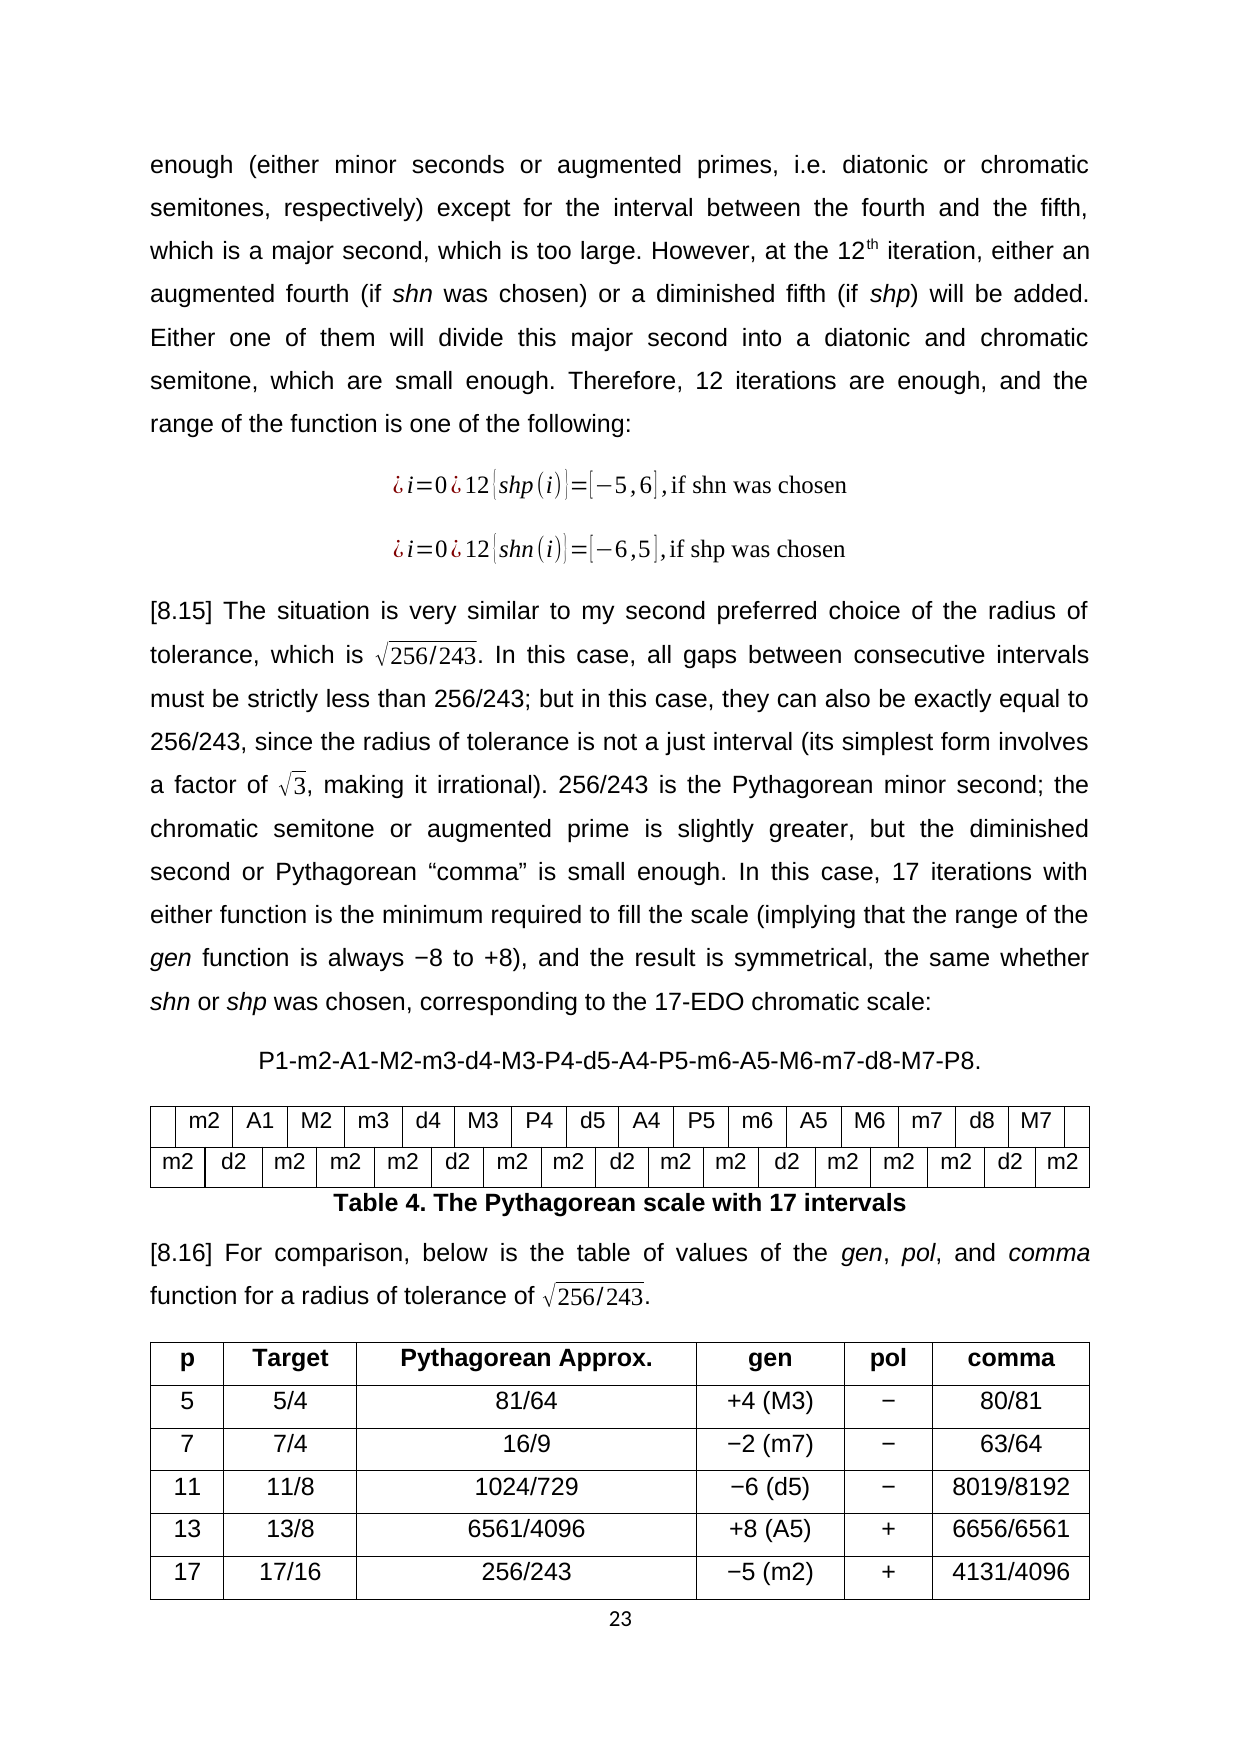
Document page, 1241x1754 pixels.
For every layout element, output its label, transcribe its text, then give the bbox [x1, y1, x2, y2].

table_cell + [845, 1514, 932, 1556]
table_cell 81/64 [357, 1386, 696, 1427]
table_header comma [933, 1343, 1089, 1384]
table_cell 7/4 [224, 1429, 356, 1470]
table_cell 5 [151, 1386, 223, 1427]
table_cell 4131/4096 [933, 1557, 1089, 1599]
table_cell + [845, 1557, 932, 1599]
table_cell d2 [759, 1148, 815, 1187]
table_cell 80/81 [933, 1386, 1089, 1427]
table_header m6 [729, 1107, 786, 1147]
table_cell m2 [871, 1148, 927, 1187]
table_cell 13/8 [224, 1514, 356, 1556]
table_header P5 [674, 1107, 728, 1147]
table_header M3 [455, 1107, 511, 1147]
table_header P4 [512, 1107, 566, 1147]
table_cell 5/4 [224, 1386, 356, 1427]
table_header Target [224, 1343, 356, 1384]
table_header d8 [956, 1107, 1008, 1147]
text [8.16] For comparison, below is the table of values of the gen, pol, and comma function for a radius of tolerance of . [150, 1238, 1090, 1311]
table_header m3 [345, 1107, 402, 1147]
table_cell 13 [151, 1514, 223, 1556]
table_cell m2 [484, 1148, 541, 1187]
text P1-m2-A1-M2-m3-d4-M3-P4-d5-A4-P5-m6-A5-M6-m7-d8-M7-P8. [150, 1046, 1090, 1075]
table_cell 6656/6561 [933, 1514, 1089, 1556]
table_cell − [845, 1429, 932, 1470]
table_cell − [845, 1471, 932, 1513]
table_header d5 [567, 1107, 618, 1147]
table_cell 8019/8192 [933, 1471, 1089, 1513]
table_header m2 [176, 1107, 232, 1147]
table_cell −2 (m7) [697, 1429, 844, 1470]
table_header A1 [233, 1107, 287, 1147]
table_cell m2 [151, 1148, 204, 1187]
table_cell m2 [263, 1148, 316, 1187]
table_cell −5 (m2) [697, 1557, 844, 1599]
table_header Pythagorean Approx. [357, 1343, 696, 1384]
table_header m7 [899, 1107, 955, 1147]
table_cell m2 [816, 1148, 870, 1187]
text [150, 150, 1090, 437]
table_cell 16/9 [357, 1429, 696, 1470]
table_cell 1024/729 [357, 1471, 696, 1513]
text Table 4. The Pythagorean scale with 17 intervals [150, 1188, 1090, 1217]
table_cell d2 [596, 1148, 648, 1187]
table_cell m2 [928, 1148, 984, 1187]
table_cell +8 (A5) [697, 1514, 844, 1556]
table_cell 63/64 [933, 1429, 1089, 1470]
table_header d4 [403, 1107, 454, 1147]
table_cell 7 [151, 1429, 223, 1470]
table_header A5 [787, 1107, 841, 1147]
table_cell m2 [649, 1148, 703, 1187]
table_header M6 [842, 1107, 898, 1147]
table_header pol [845, 1343, 932, 1384]
table_cell +4 (M3) [697, 1386, 844, 1427]
table_cell m2 [704, 1148, 758, 1187]
table_header gen [697, 1343, 844, 1384]
table_cell m2 [375, 1148, 431, 1187]
table_cell 11/8 [224, 1471, 356, 1513]
table_cell m2 [1036, 1148, 1089, 1187]
table_header M7 [1009, 1107, 1064, 1147]
table_cell m2 [317, 1148, 374, 1187]
table_cell −6 (d5) [697, 1471, 844, 1513]
table_header A4 [619, 1107, 673, 1147]
table_cell 11 [151, 1471, 223, 1513]
table_header p [151, 1343, 223, 1384]
table_header [1065, 1107, 1089, 1147]
table_cell d2 [206, 1148, 262, 1187]
table_cell 17/16 [224, 1557, 356, 1599]
table_cell m2 [542, 1148, 595, 1187]
table_cell − [845, 1386, 932, 1427]
table_cell d2 [985, 1148, 1035, 1187]
table_header M2 [288, 1107, 344, 1147]
table_cell 17 [151, 1557, 223, 1599]
table_header [151, 1107, 175, 1147]
text [8.15] The situation is very similar to my second preferred choice of the radius of tolerance, which is . In this case, all gaps between consecutive intervals must be strictly less than 256/243; but in this case, they can also be exactly equal to 256/243, since the radius of tolerance is not a just interval (its simplest form involves a factor of , making it irrational). 256/243 is the Pythagorean minor second; the chromatic semitone or augmented prime is slightly greater, but the diminished second or Pythagorean “comma” is small enough. In this case, 17 iterations with either function is the minimum required to fill the scale (implying that the range of the gen function is always −8 to +8), and the result is symmetrical, the same whether shn or shp was chosen, corresponding to the 17-EDO chromatic scale: [150, 596, 1090, 1015]
table_cell 6561/4096 [357, 1514, 696, 1556]
table_cell d2 [432, 1148, 483, 1187]
table_cell 256/243 [357, 1557, 696, 1599]
